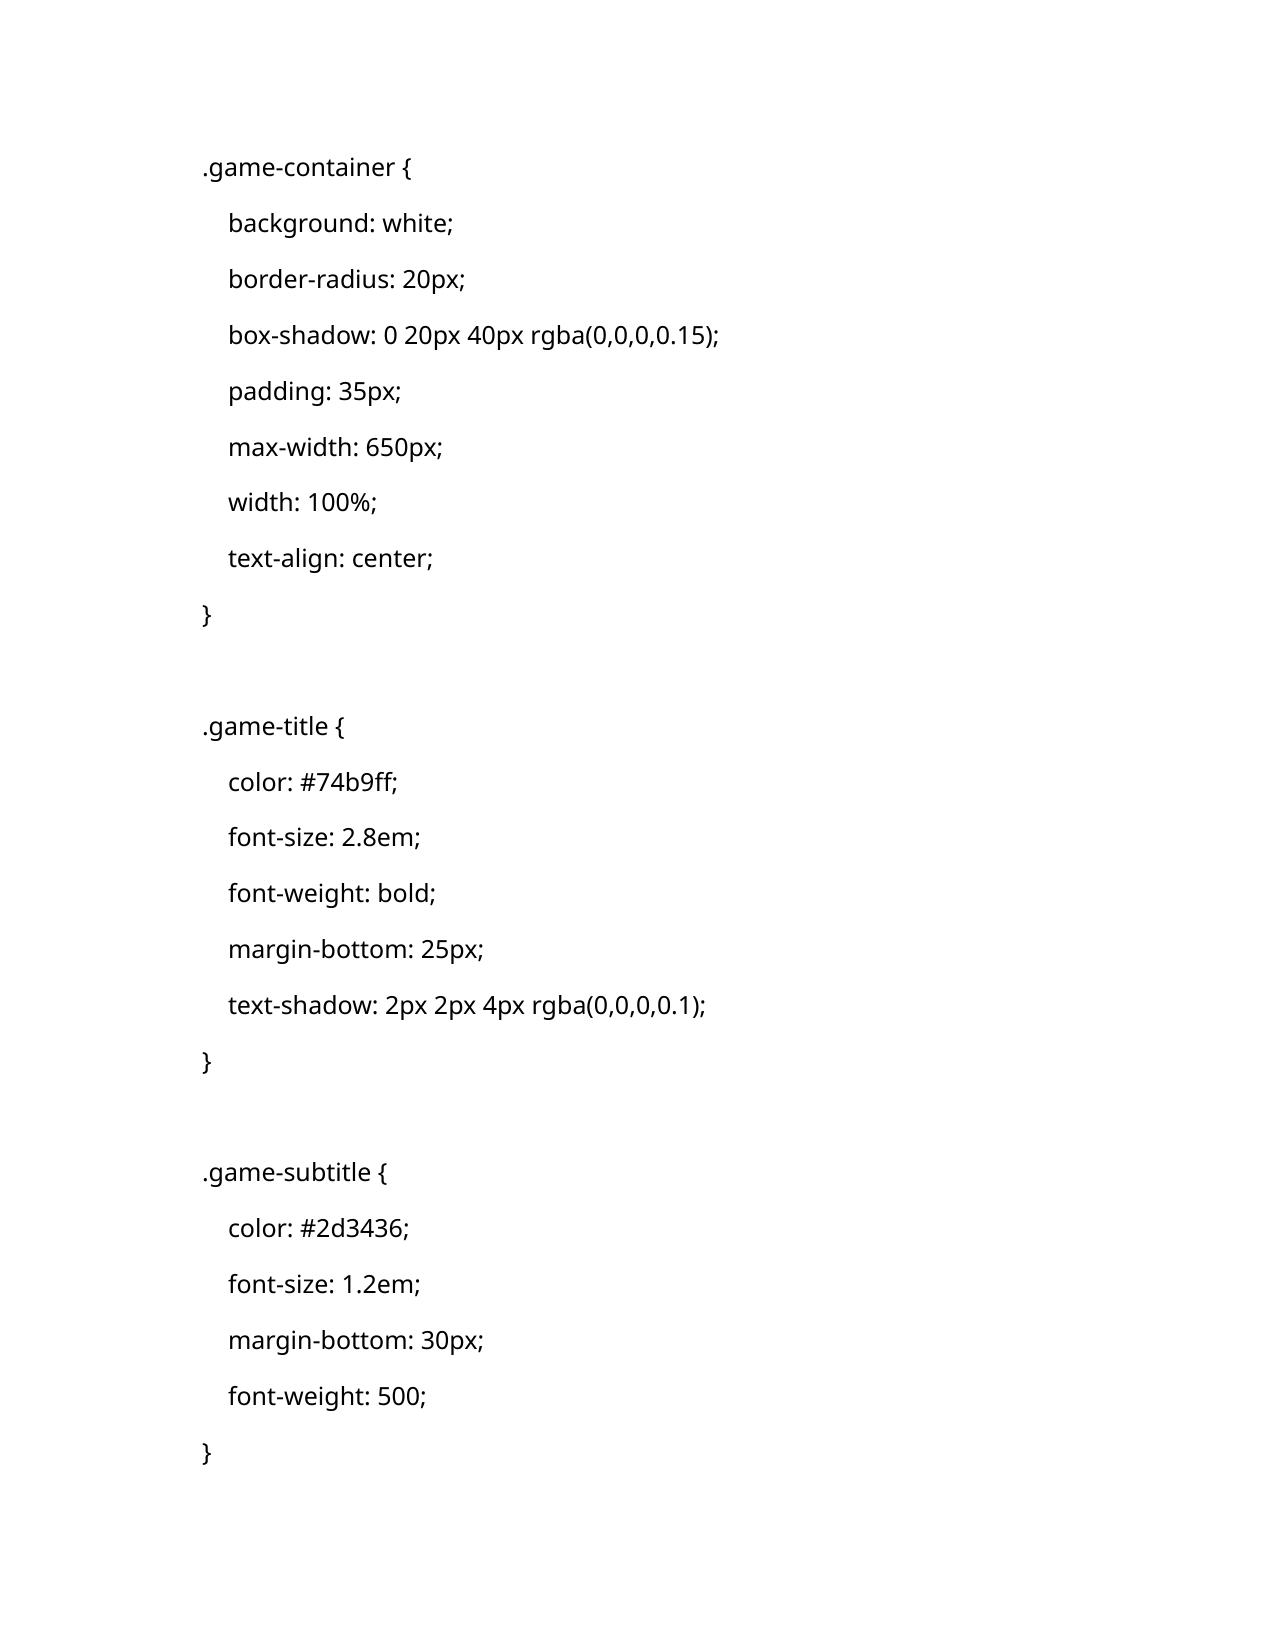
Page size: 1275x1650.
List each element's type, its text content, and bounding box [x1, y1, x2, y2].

text } [150, 597, 1125, 631]
text font-weight: bold; [150, 876, 1125, 910]
text color: #2d3436; [150, 1211, 1125, 1245]
text font-size: 2.8em; [150, 820, 1125, 854]
text font-weight: 500; [150, 1378, 1125, 1412]
text color: #74b9ff; [150, 764, 1125, 798]
text .game-title { [150, 708, 1125, 742]
text background: white; [150, 206, 1125, 240]
text text-align: center; [150, 541, 1125, 575]
text padding: 35px; [150, 373, 1125, 407]
text box-shadow: 0 20px 40px rgba(0,0,0,0.15); [150, 317, 1125, 352]
text text-shadow: 2px 2px 4px rgba(0,0,0,0.1); [150, 987, 1125, 1022]
text width: 100%; [150, 485, 1125, 519]
text margin-bottom: 25px; [150, 932, 1125, 966]
text font-size: 1.2em; [150, 1267, 1125, 1301]
text .game-subtitle { [150, 1155, 1125, 1189]
text } [150, 1043, 1125, 1077]
text max-width: 650px; [150, 429, 1125, 463]
text .game-container { [150, 150, 1125, 184]
text border-radius: 20px; [150, 262, 1125, 296]
text } [150, 1434, 1125, 1468]
text margin-bottom: 30px; [150, 1322, 1125, 1357]
